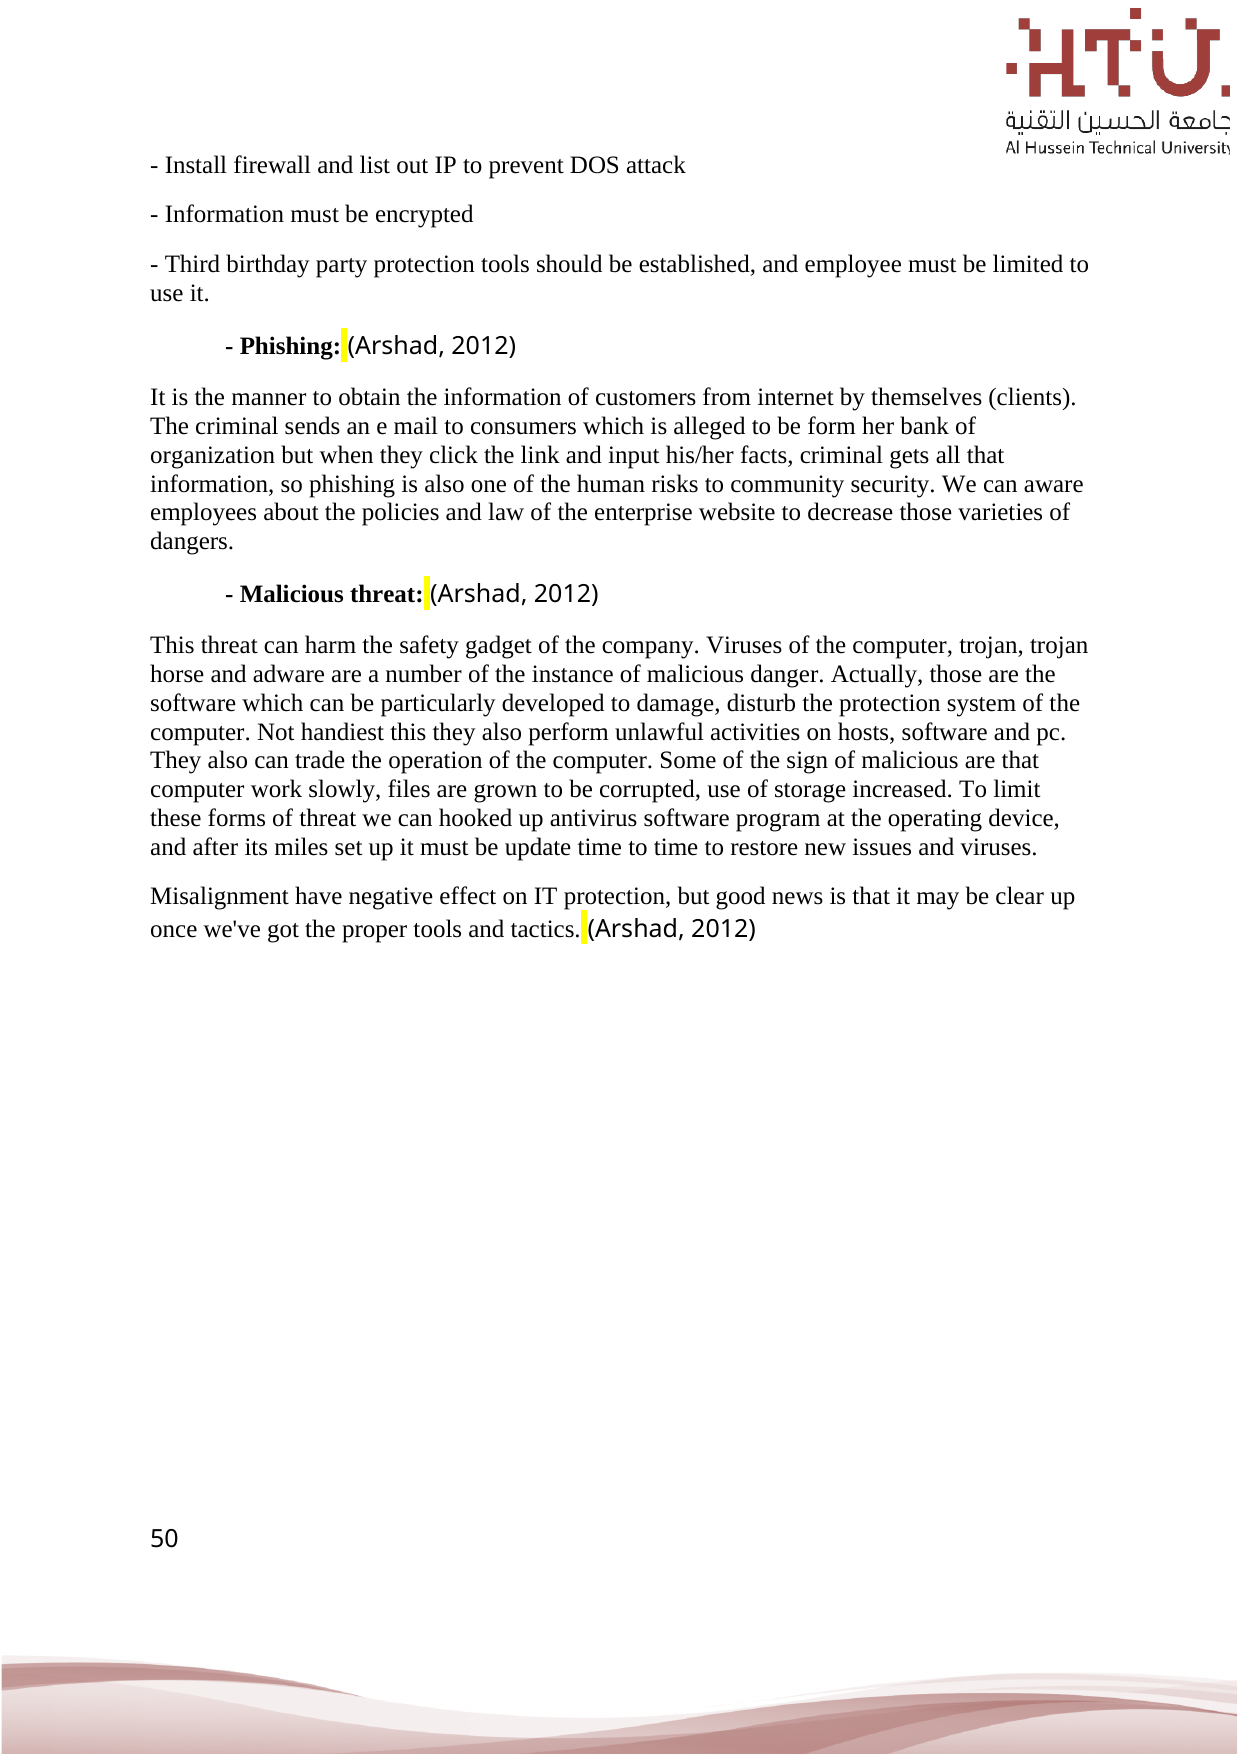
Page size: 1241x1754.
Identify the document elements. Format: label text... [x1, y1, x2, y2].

text - Install firewall and list out IP to prevent DOS attack [150, 150, 1090, 179]
text It is the manner to obtain the information of customers from internet by themselves (clients). The criminal sends an e mail to consumers which is alleged to be form her bank of organization but when they click the link and input his/her facts, criminal gets all that information, so phishing is also one of the human risks to community security. We can aware employees about the policies and law of the enterprise website to decrease those varieties of dangers. [150, 382, 1090, 555]
text - Third birthday party protection tools should be established, and employee must be limited to use it. [150, 249, 1090, 307]
text - Malicious threat: [430, 576, 1090, 610]
text This threat can harm the safety gadget of the company. Viruses of the computer, trojan, trojan horse and adware are a number of the instance of malicious danger. Actually, those are the software which can be particularly developed to damage, disturb the protection system of the computer. Not handiest this they also perform unlawful activities on hosts, software and pc. They also can trade the operation of the computer. Some of the sign of malicious are that computer work slowly, files are grown to be corrupted, use of storage increased. To limit these forms of threat we can hooked up antivirus software program at the operating device, and after its miles set up it must be update time to time to restore new issues and viruses. [150, 631, 1090, 861]
text Misalignment have negative effect on IT protection, but good news is that it may be clear up once we've got the proper tools and tactics. [150, 881, 1090, 944]
text - Information must be encrypted [150, 199, 1090, 228]
picture [1, 1649, 1238, 1754]
picture [1005, 7, 1230, 154]
text - Malicious threat: [150, 576, 424, 610]
text - Phishing: [150, 327, 1090, 362]
